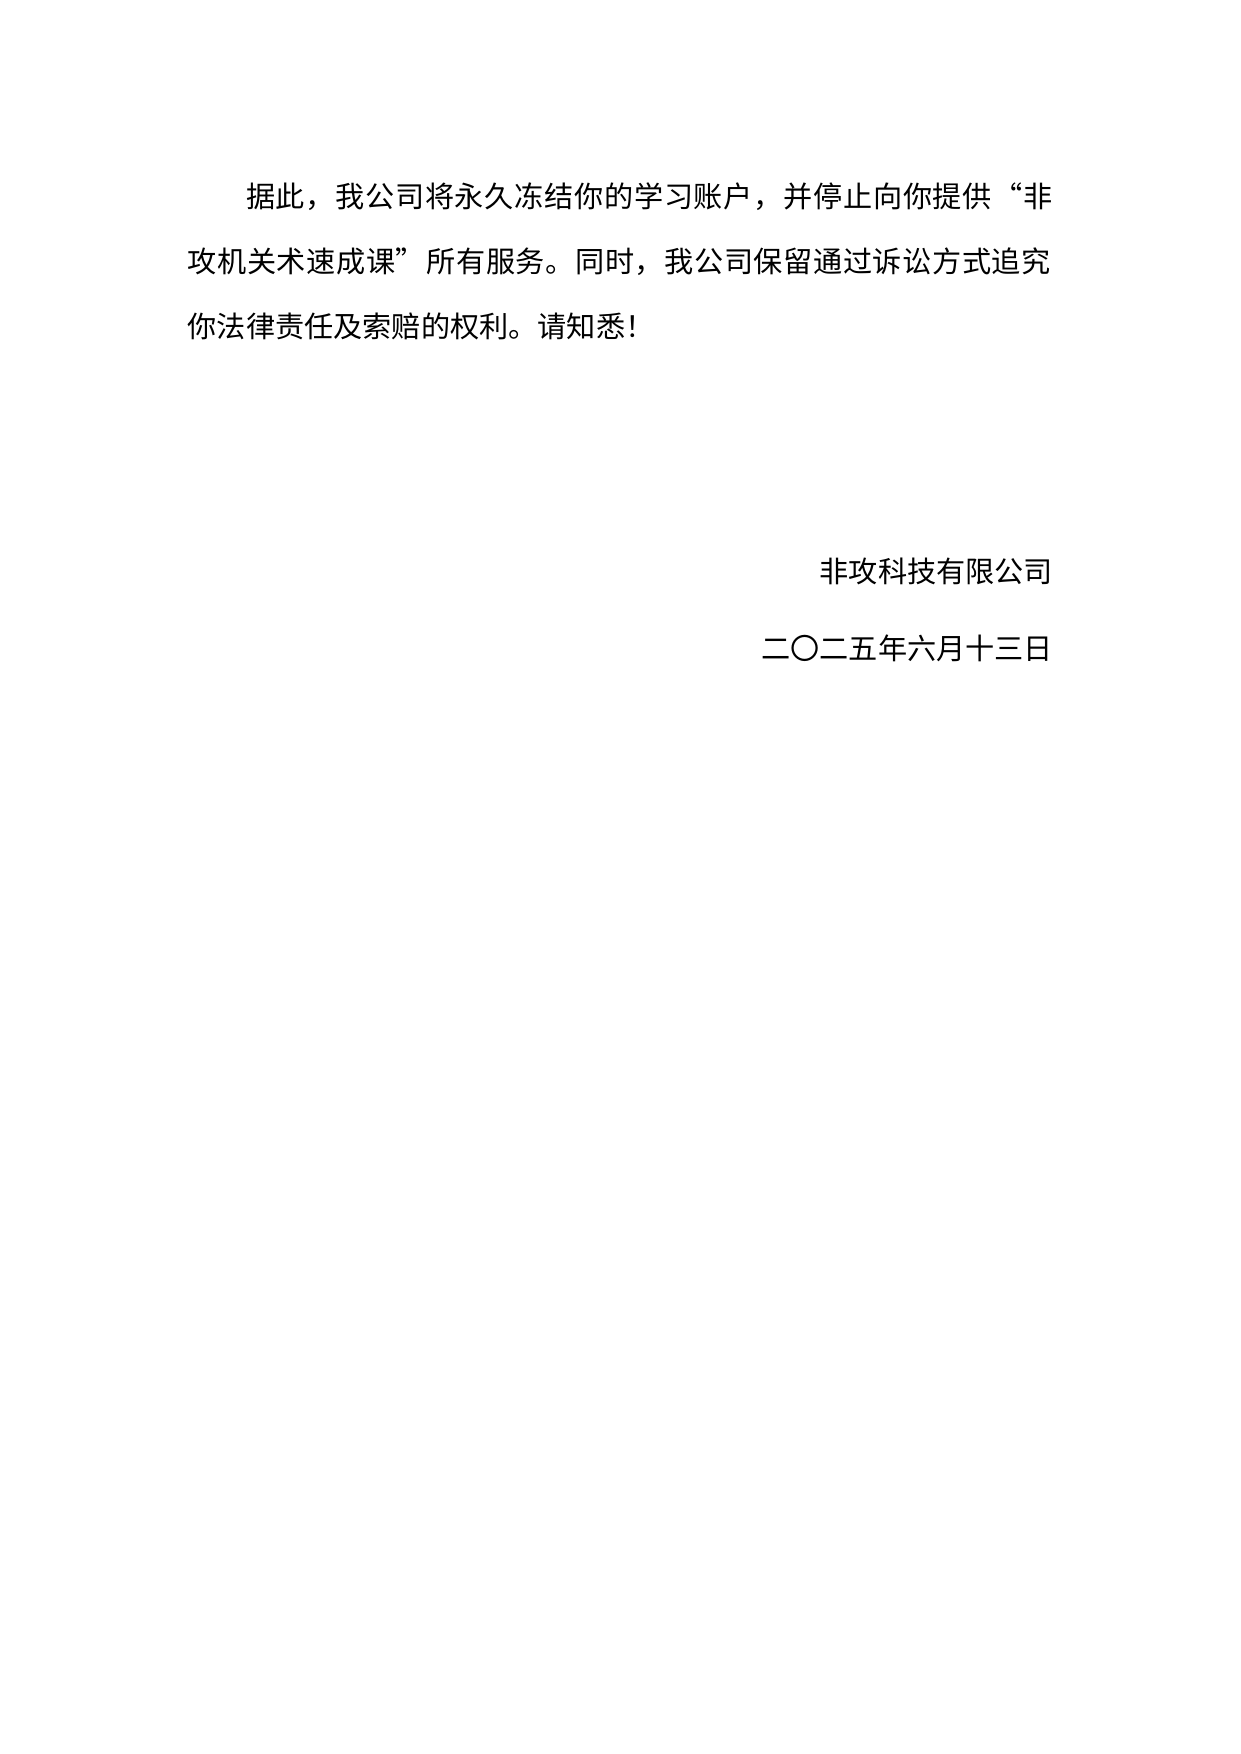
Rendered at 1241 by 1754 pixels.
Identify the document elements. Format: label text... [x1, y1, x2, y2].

text 非攻科技有限公司 [187, 537, 1053, 602]
text 据此，我公司将永久冻结你的学习账户，并停止向你提供“非攻机关术速成课”所有服务。同时，我公司保留通过诉讼方式追究你法律责任及索赔的权利。请知悉！ [187, 162, 1053, 357]
text 二〇二五年六月十三日 [187, 614, 1053, 679]
